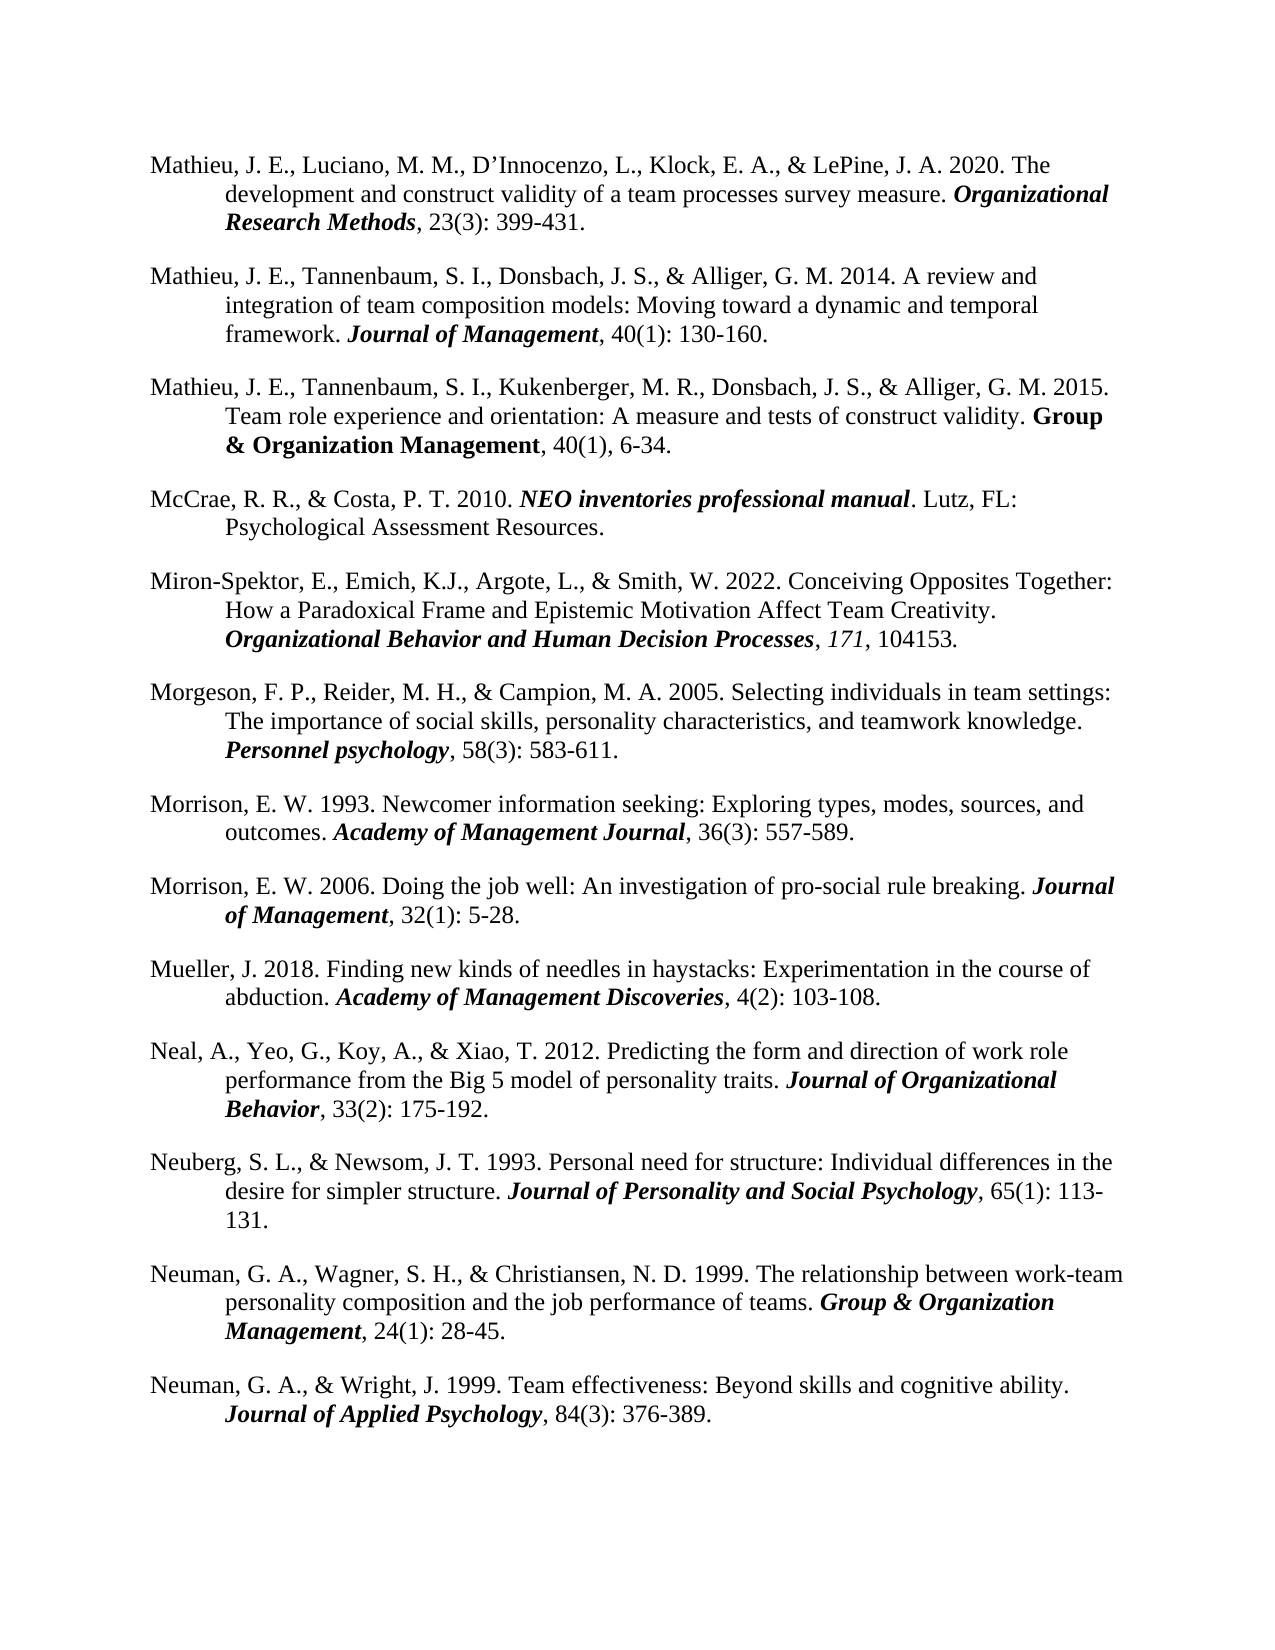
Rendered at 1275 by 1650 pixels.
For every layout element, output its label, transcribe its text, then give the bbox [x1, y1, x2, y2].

text Miron-Spektor, E., Emich, K.J., Argote, L., & Smith, W. 2022. Conceiving Opposites Together: How a Paradoxical Frame and Epistemic Motivation Affect Team Creativity. Organizational Behavior and Human Decision Processes, 171, 104153. [150, 566, 1125, 652]
text Neuberg, S. L., & Newsom, J. T. 1993. Personal need for structure: Individual differences in the desire for simpler structure. Journal of Personality and Social Psychology, 65(1): 113-131. [150, 1147, 1125, 1234]
text Neuman, G. A., Wagner, S. H., & Christiansen, N. D. 1999. The relationship between work-team personality composition and the job performance of teams. Group & Organization Management, 24(1): 28-45. [150, 1259, 1125, 1345]
text Morrison, E. W. 2006. Doing the job well: An investigation of pro-social rule breaking. Journal of Management, 32(1): 5-28. [150, 871, 1125, 929]
text Mueller, J. 2018. Finding new kinds of needles in haystacks: Experimentation in the course of abduction. Academy of Management Discoveries, 4(2): 103-108. [150, 954, 1125, 1011]
text Neal, A., Yeo, G., Koy, A., & Xiao, T. 2012. Predicting the form and direction of work role performance from the Big 5 model of personality traits. Journal of Organizational Behavior, 33(2): 175-192. [150, 1036, 1125, 1122]
text Neuman, G. A., & Wright, J. 1999. Team effectiveness: Beyond skills and cognitive ability. Journal of Applied Psychology, 84(3): 376-389. [150, 1370, 1125, 1427]
text Morgeson, F. P., Reider, M. H., & Campion, M. A. 2005. Selecting individuals in team settings: The importance of social skills, personality characteristics, and teamwork knowledge. Personnel psychology, 58(3): 583-611. [150, 677, 1125, 764]
text McCrae, R. R., & Costa, P. T. 2010. NEO inventories professional manual. Lutz, FL: Psychological Assessment Resources. [150, 484, 1125, 541]
text Morrison, E. W. 1993. Newcomer information seeking: Exploring types, modes, sources, and outcomes. Academy of Management Journal, 36(3): 557-589. [150, 789, 1125, 846]
text Mathieu, J. E., Tannenbaum, S. I., Kukenberger, M. R., Donsbach, J. S., & Alliger, G. M. 2015. Team role experience and orientation: A measure and tests of construct validity. Group & Organization Management, 40(1), 6-34. [150, 372, 1125, 459]
text Mathieu, J. E., Tannenbaum, S. I., Donsbach, J. S., & Alliger, G. M. 2014. A review and integration of team composition models: Moving toward a dynamic and temporal framework. Journal of Management, 40(1): 130-160. [150, 261, 1125, 347]
text Mathieu, J. E., Luciano, M. M., D’Innocenzo, L., Klock, E. A., & LePine, J. A. 2020. The development and construct validity of a team processes survey measure. Organizational Research Methods, 23(3): 399-431. [150, 150, 1125, 236]
